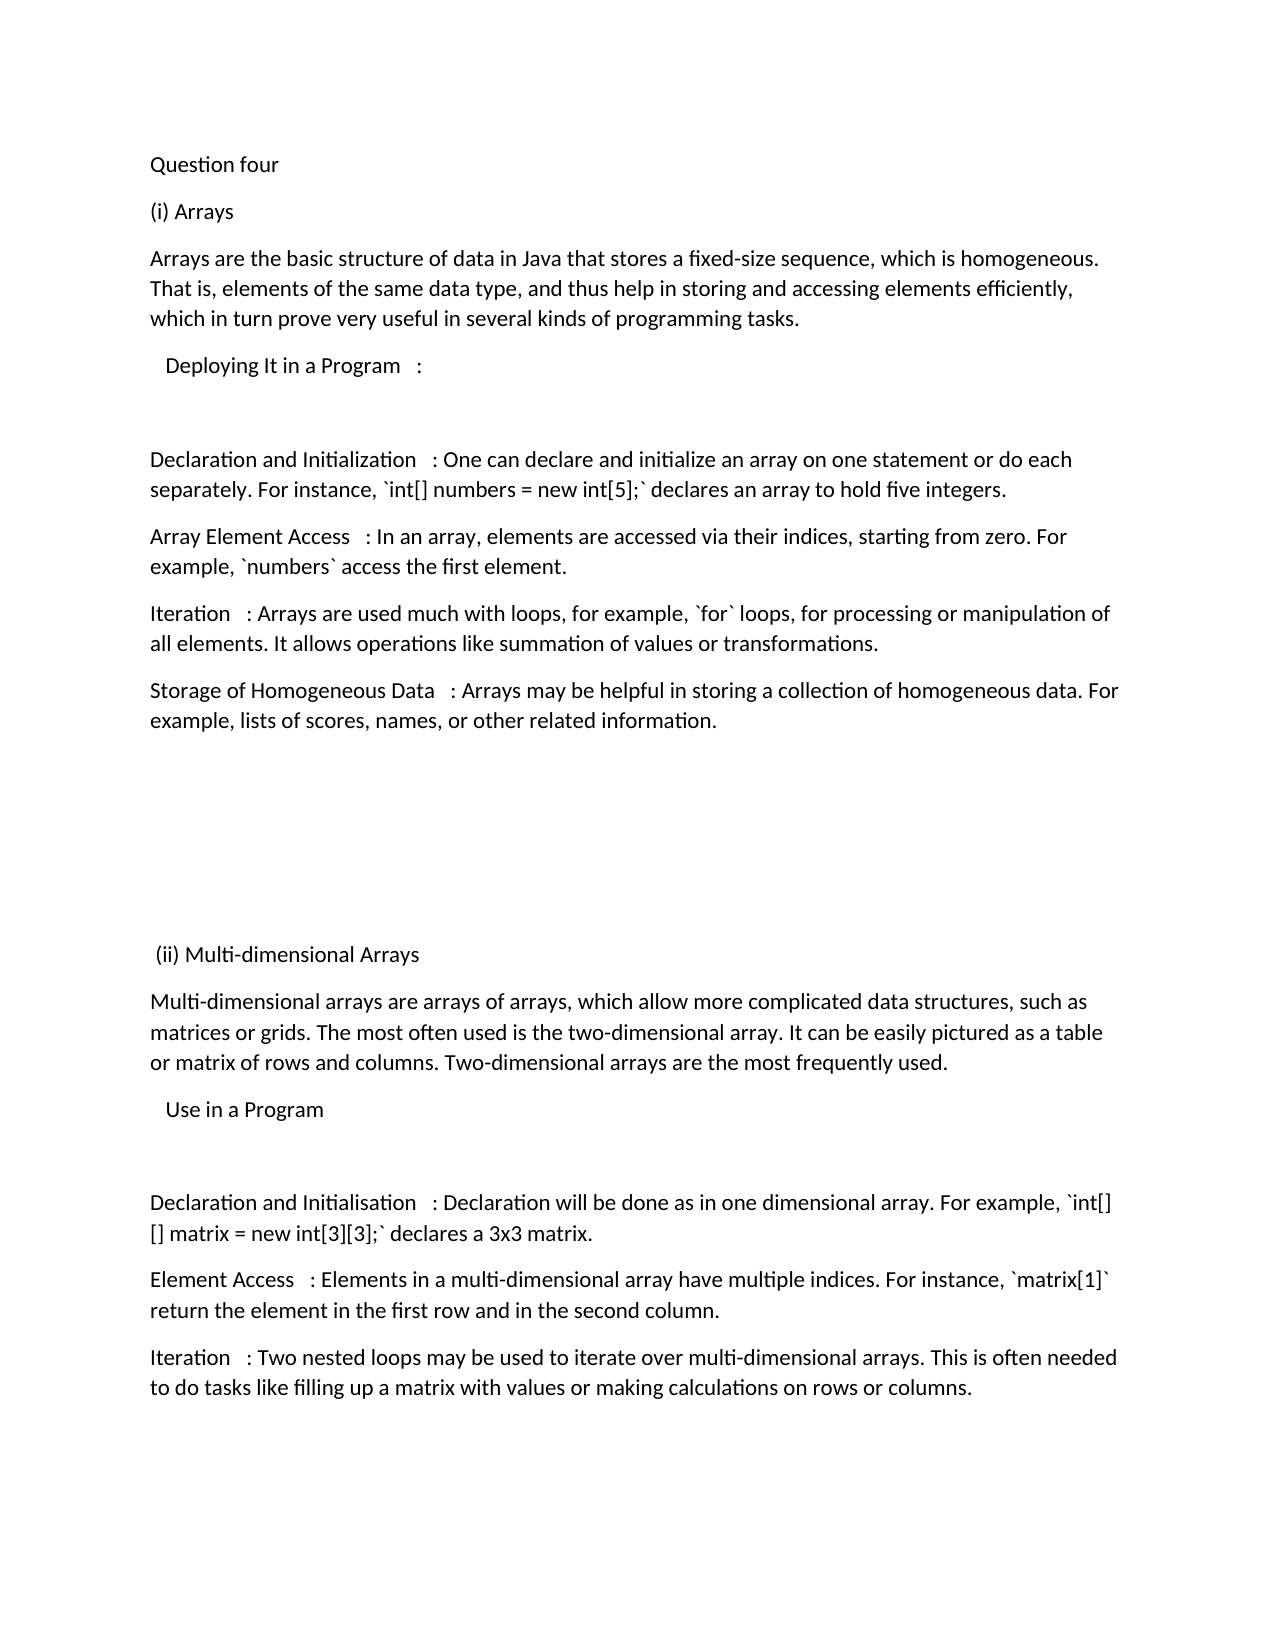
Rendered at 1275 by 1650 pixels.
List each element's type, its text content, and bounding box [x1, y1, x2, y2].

text Arrays are the basic structure of data in Java that stores a fixed-size sequence, which is homogeneous. That is, elements of the same data type, and thus help in storing and accessing elements efficiently, which in turn prove very useful in several kinds of programming tasks. [150, 244, 1125, 332]
text Element Access : Elements in a multi-dimensional array have multiple indices. For instance, `matrix[1]` return the element in the first row and in the second column. [150, 1266, 1125, 1324]
text Declaration and Initialisation : Declaration will be done as in one dimensional array. For example, `int[][] matrix = new int[3][3];` declares a 3x3 matrix. [150, 1188, 1125, 1247]
text Deploying It in a Program : [150, 351, 1125, 379]
text Question four [150, 150, 1125, 178]
text (ii) Multi-dimensional Arrays [150, 941, 1125, 969]
text Array Element Access : In an array, elements are accessed via their indices, starting from zero. For example, `numbers` access the first element. [150, 522, 1125, 580]
text Iteration : Two nested loops may be used to iterate over multi-dimensional arrays. This is often needed to do tasks like filling up a matrix with values or making calculations on rows or columns. [150, 1343, 1125, 1401]
text Declaration and Initialization : One can declare and initialize an array on one statement or do each separately. For instance, `int[] numbers = new int[5];` declares an array to hold five integers. [150, 445, 1125, 503]
text (i) Arrays [150, 197, 1125, 225]
text Use in a Program [150, 1095, 1125, 1123]
text Iteration : Arrays are used much with loops, for example, `for` loops, for processing or manipulation of all elements. It allows operations like summation of values or transformations. [150, 599, 1125, 657]
text Storage of Homogeneous Data : Arrays may be helpful in storing a collection of homogeneous data. For example, lists of scores, names, or other related information. [150, 676, 1125, 734]
text Multi-dimensional arrays are arrays of arrays, which allow more complicated data structures, such as matrices or grids. The most often used is the two-dimensional array. It can be easily pictured as a table or matrix of rows and columns. Two-dimensional arrays are the most frequently used. [150, 987, 1125, 1076]
